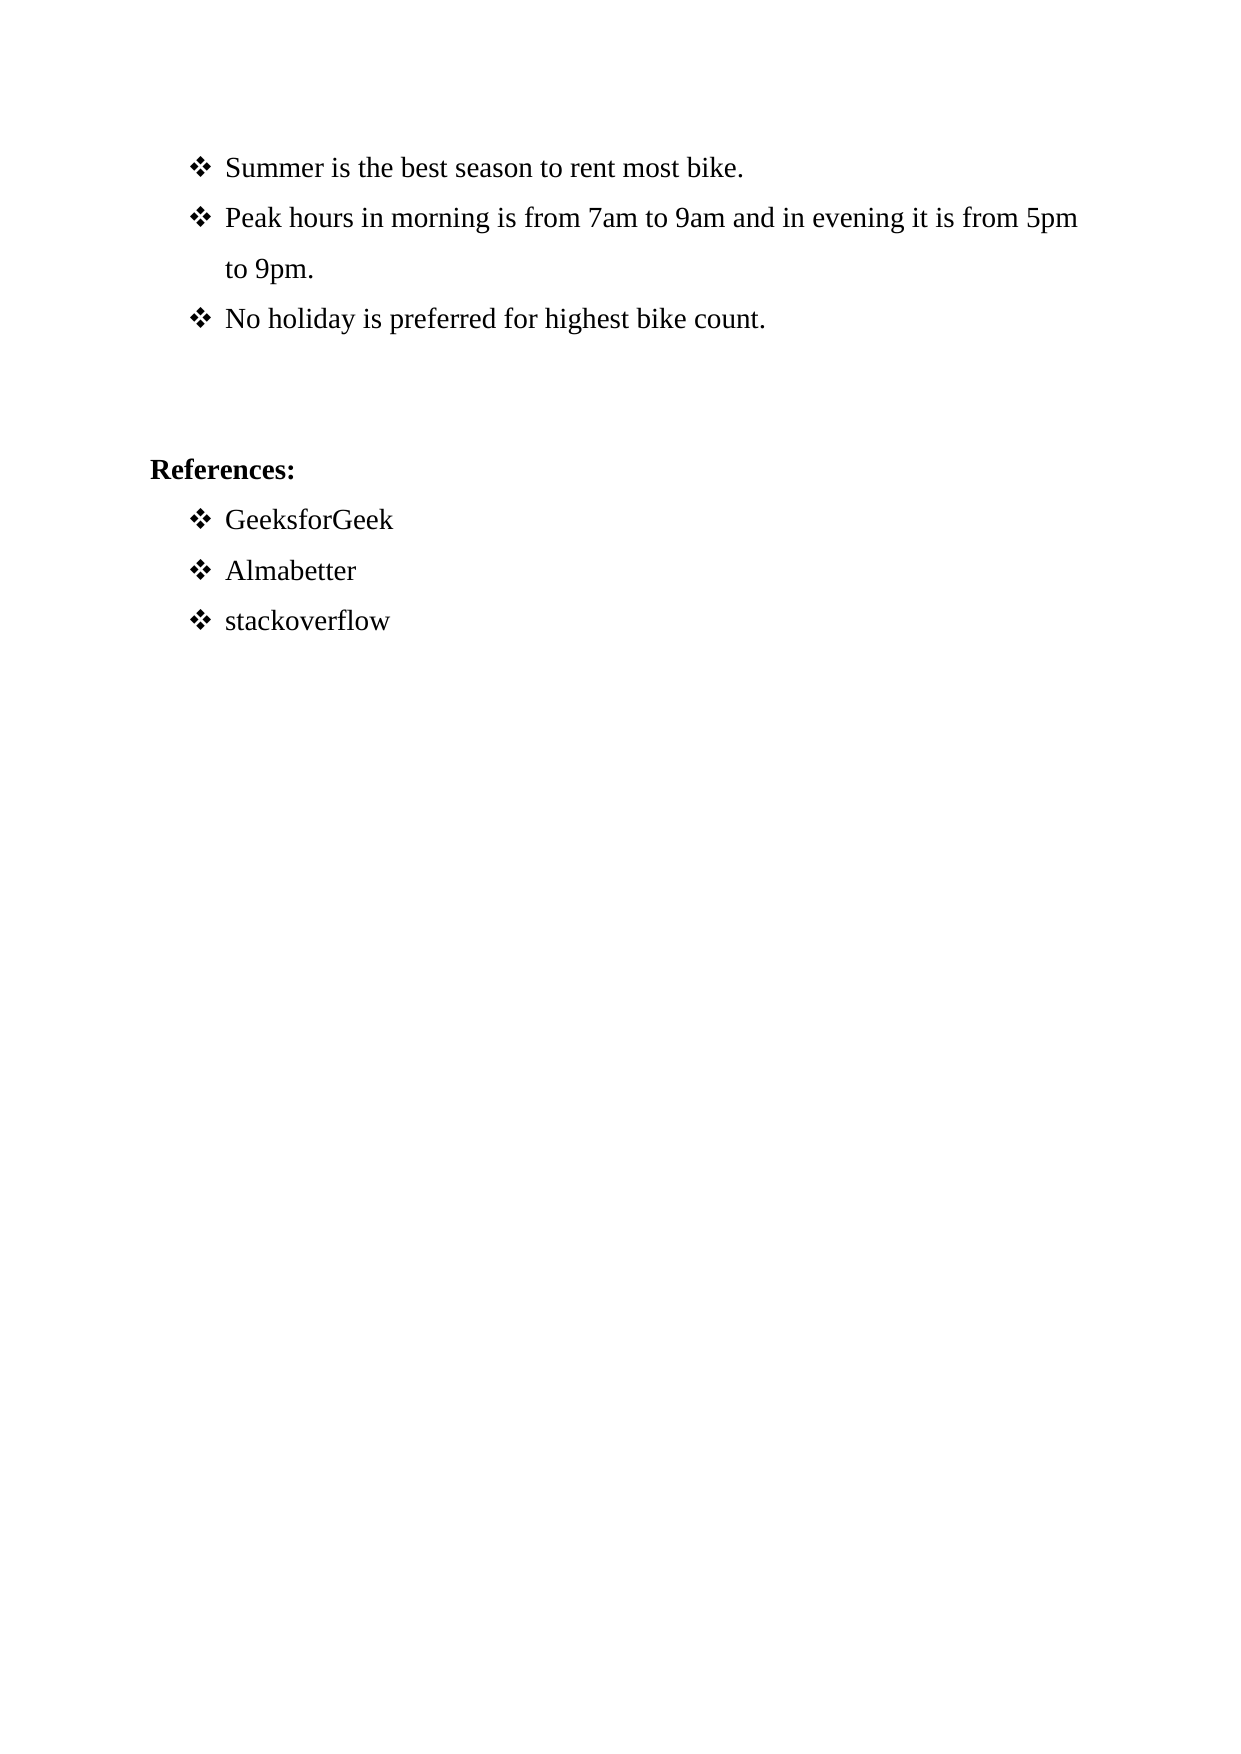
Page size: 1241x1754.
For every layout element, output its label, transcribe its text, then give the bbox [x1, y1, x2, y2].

list stackoverflow [187, 603, 1090, 637]
list No holiday is preferred for highest bike count. [187, 301, 1090, 335]
list Summer is the best season to rent most bike. [187, 150, 1090, 184]
list Peak hours in morning is from 7am to 9am and in evening it is from 5pm to 9pm. [187, 200, 1090, 284]
list Almabetter [187, 553, 1090, 587]
list GeeksforGeek [187, 502, 1090, 536]
text References: [150, 452, 1090, 486]
